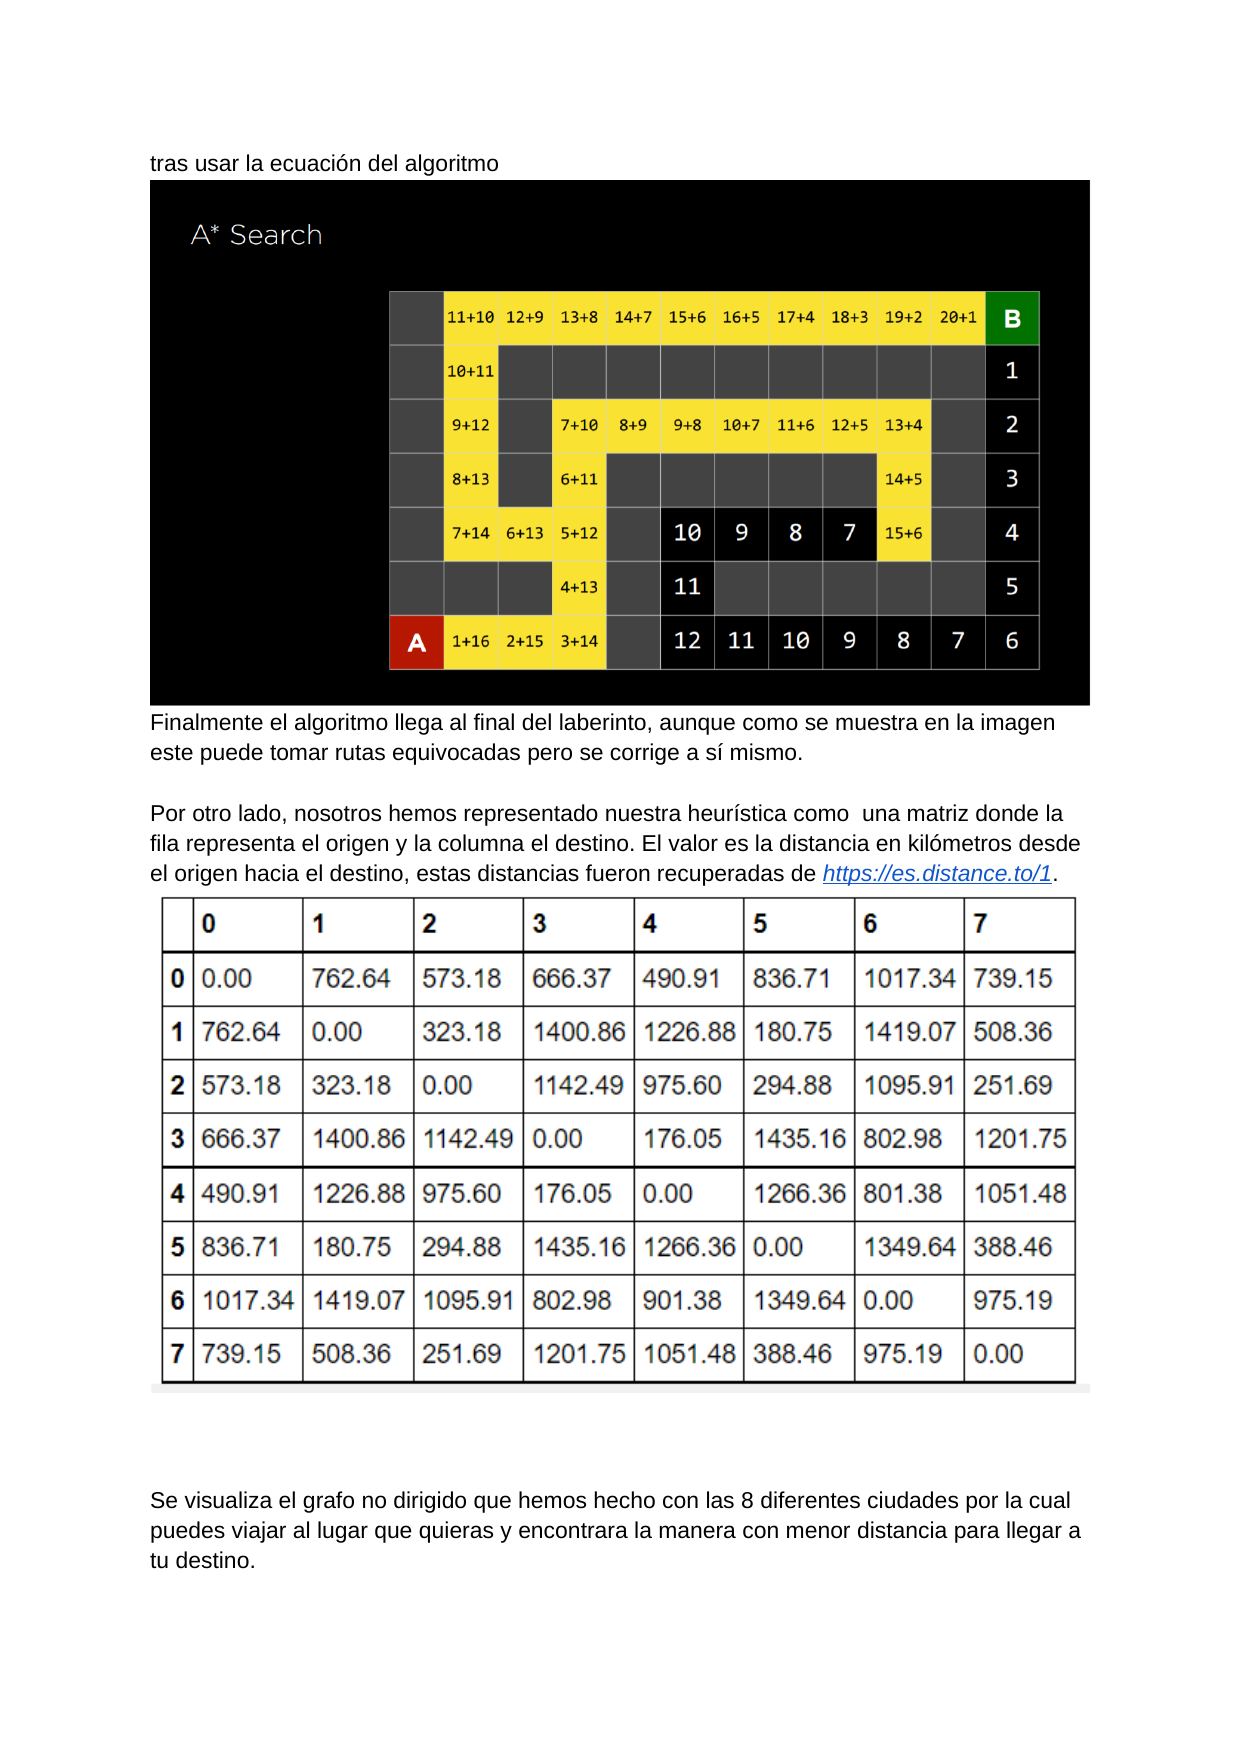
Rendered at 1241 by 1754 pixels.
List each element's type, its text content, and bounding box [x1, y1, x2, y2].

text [150, 150, 1090, 180]
picture [150, 180, 1091, 706]
text Por otro lado, nosotros hemos representado nuestra heurística como una matriz donde la fila representa el origen y la columna el destino. El valor es la distancia en kilómetros desde el origen hacia el destino, estas distancias fueron recuperadas de https://es.distance.to/1. [150, 800, 1090, 886]
picture [150, 890, 1091, 1393]
text Se visualiza el grafo no dirigido que hemos hecho con las 8 diferentes ciudades por la cual puedes viajar al lugar que quieras y encontrara la manera con menor distancia para llegar a tu destino. [150, 1487, 1090, 1574]
text Finalmente el algoritmo llega al final del laberinto, aunque como se muestra en la imagen este puede tomar rutas equivocadas pero se corrige a sí mismo. [150, 709, 1090, 766]
